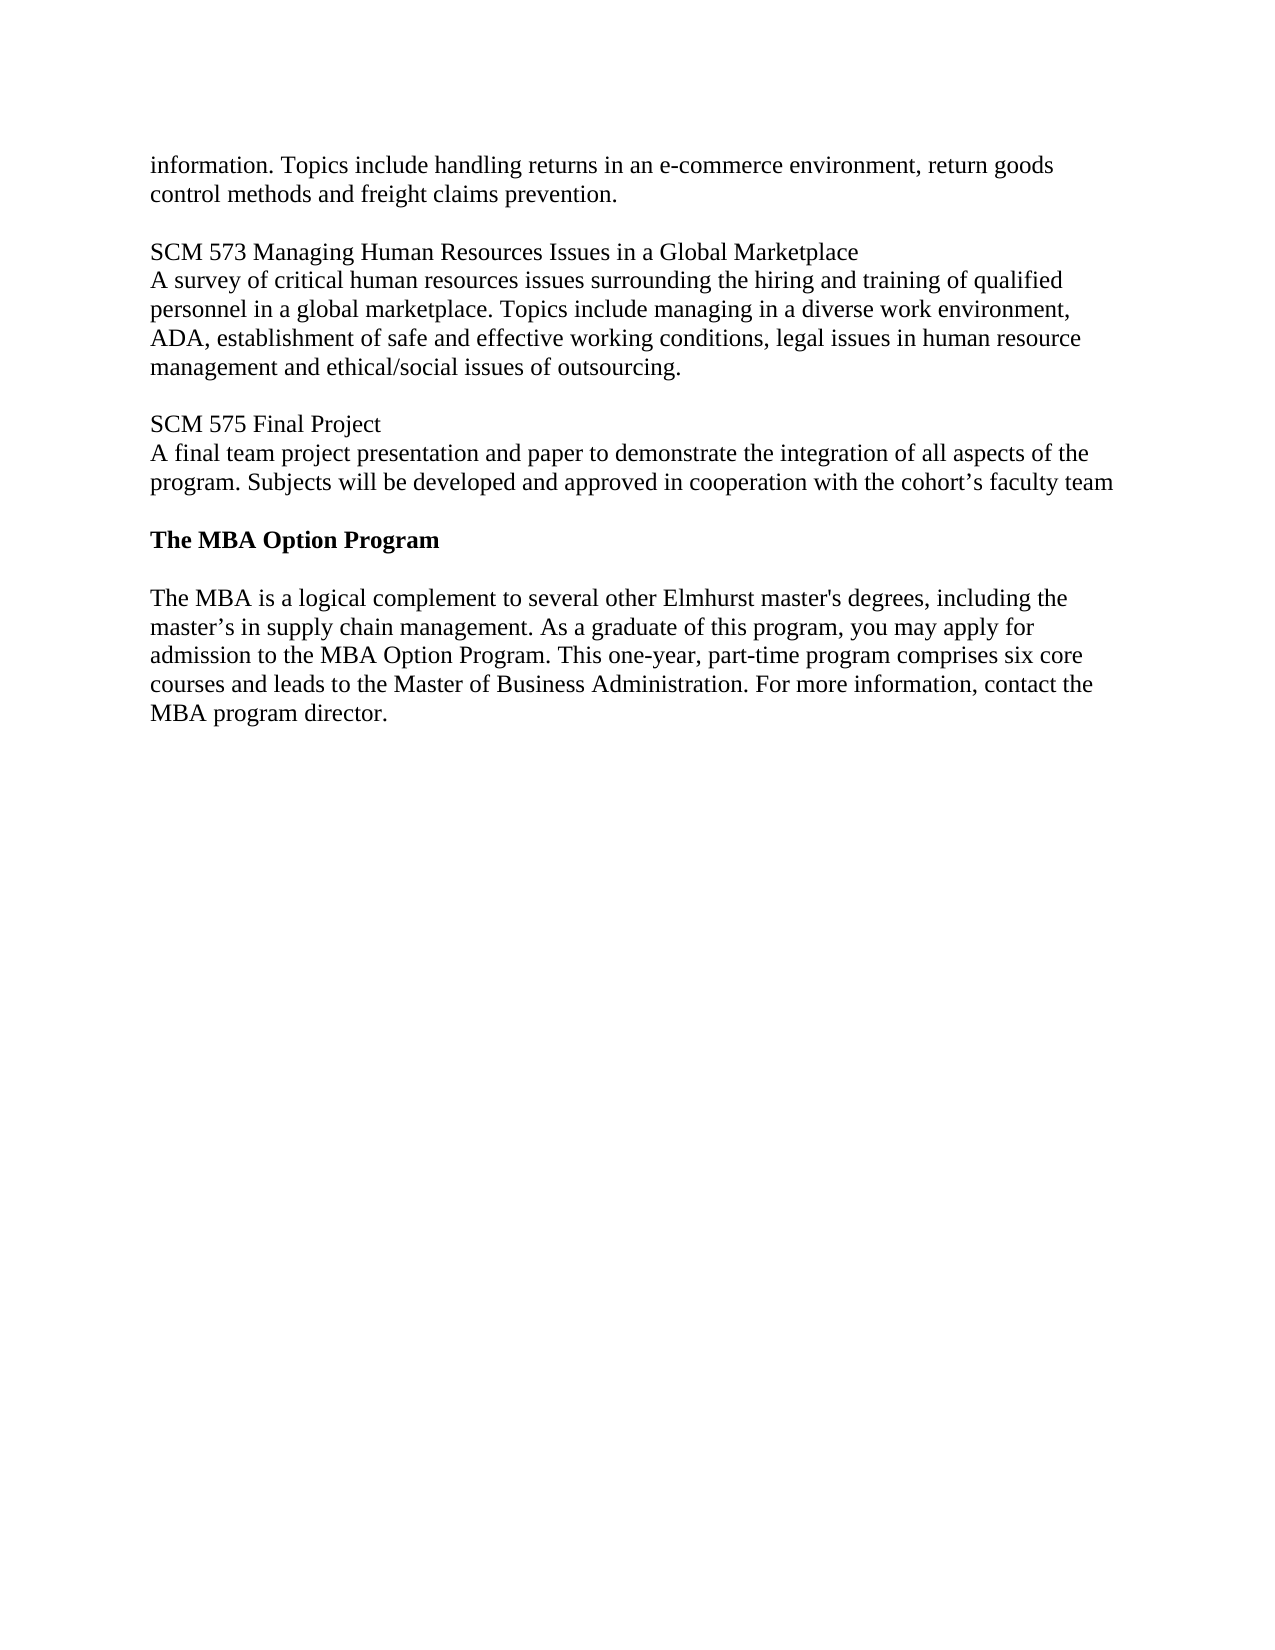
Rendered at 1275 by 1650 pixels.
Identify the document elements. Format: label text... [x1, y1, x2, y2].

text The MBA Option Program [150, 525, 1125, 554]
text SCM 575 Final Project A final team project presentation and paper to demonstrate the integration of all aspects of the program. Subjects will be developed and approved in cooperation with the cohort’s faculty team [150, 409, 1125, 496]
text SCM 573 Managing Human Resources Issues in a Global Marketplace A survey of critical human resources issues surrounding the hiring and training of qualified personnel in a global marketplace. Topics include managing in a diverse work environment, ADA, establishment of safe and effective working conditions, legal issues in human resource management and ethical/social issues of outsourcing. [150, 237, 1125, 380]
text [150, 150, 1125, 207]
text The MBA is a logical complement to several other Elmhurst master's degrees, including the master’s in supply chain management. As a graduate of this program, you may apply for admission to the MBA Option Program. This one-year, part-time program comprises six core courses and leads to the Master of Business Administration. For more information, contact the MBA program director. [150, 583, 1125, 727]
